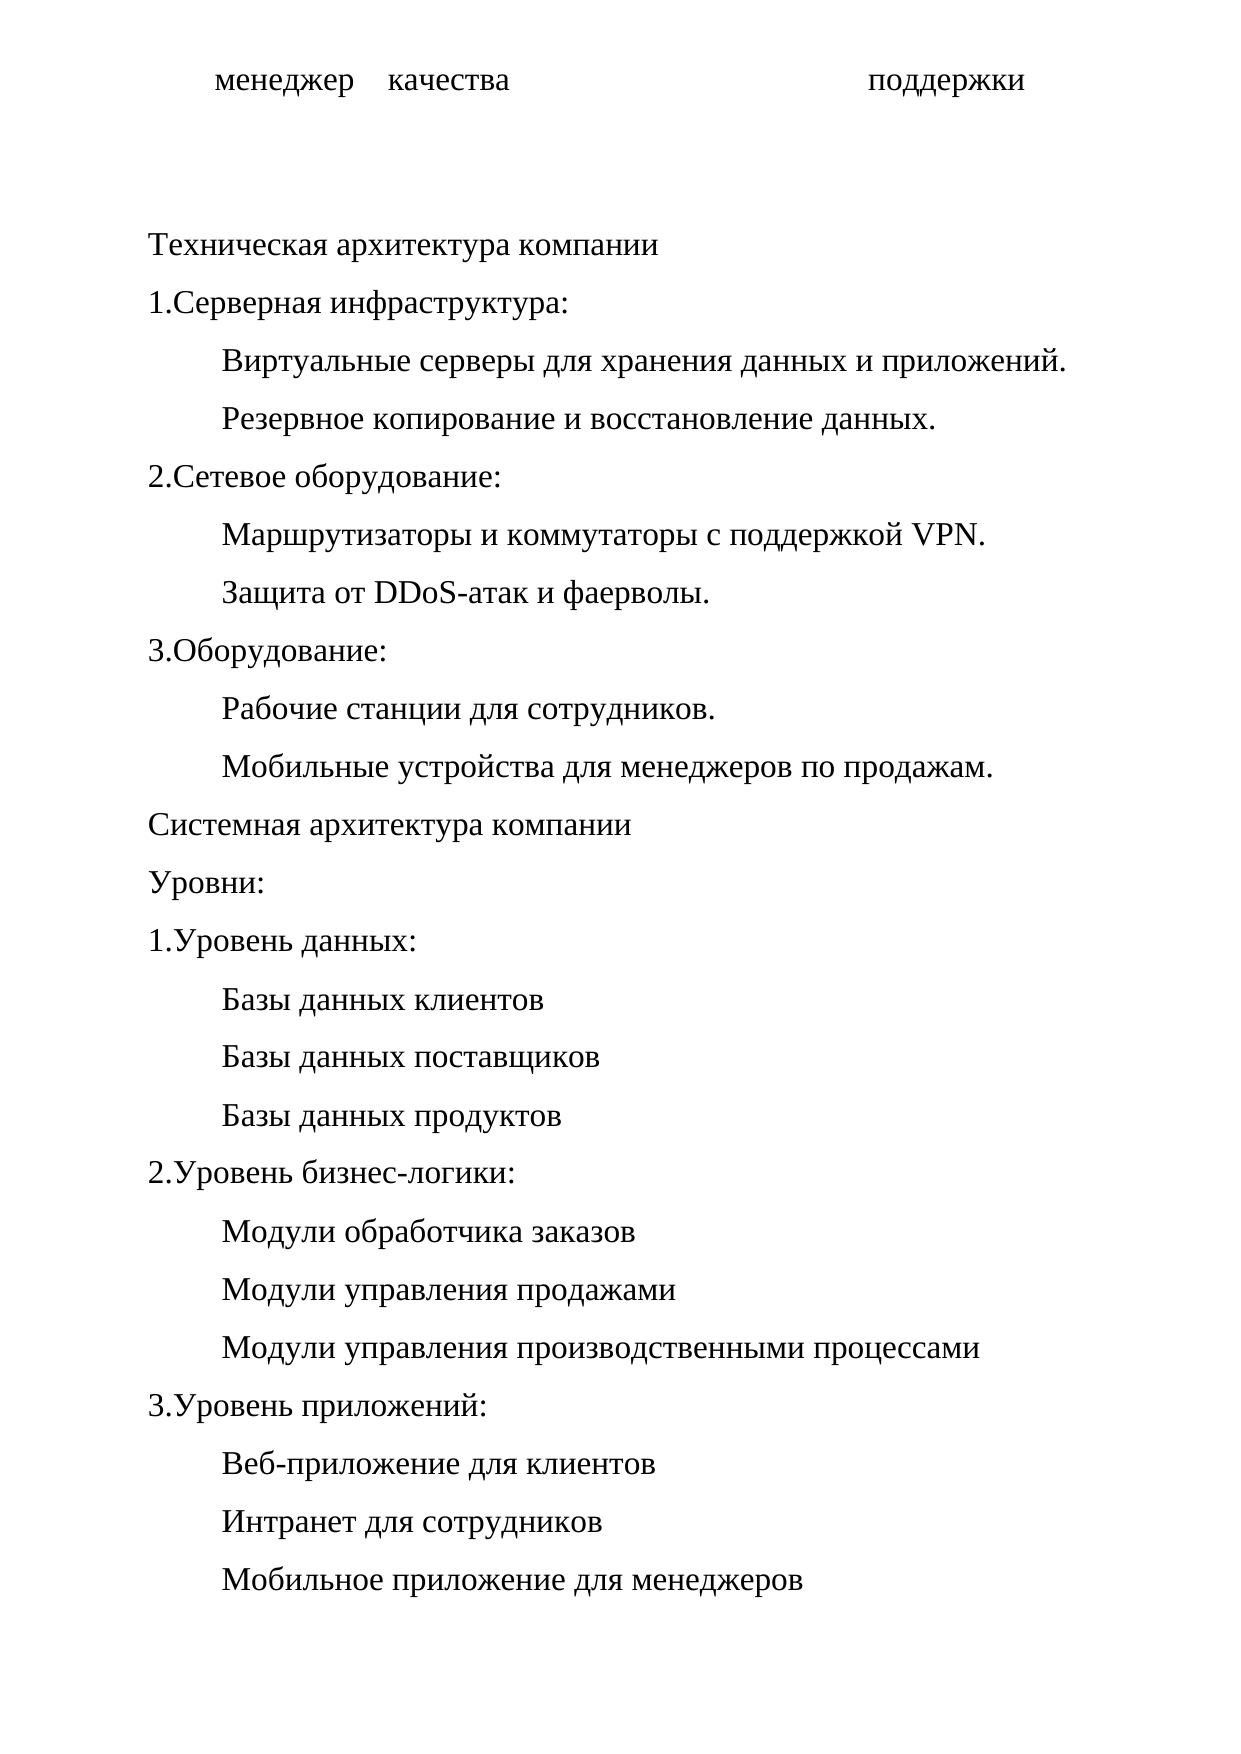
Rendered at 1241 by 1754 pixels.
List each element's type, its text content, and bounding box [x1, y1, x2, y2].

text 1.Уровень данных: [148, 921, 1169, 959]
text Системная архитектура компании [148, 805, 1169, 843]
text Модули управления продажами [148, 1269, 1169, 1307]
text Веб-приложение для клиентов [148, 1443, 1169, 1481]
text Мобильное приложение для менеджеров [148, 1559, 1169, 1597]
text 3.Уровень приложений: [148, 1385, 1169, 1423]
text 2.Сетевое оборудование: [148, 457, 1169, 495]
text Резервное копирование и восстановление данных. [148, 398, 1169, 437]
text Рабочие станции для сотрудников. [148, 689, 1169, 727]
text Базы данных клиентов [148, 979, 1169, 1017]
text Базы данных продуктов [148, 1095, 1169, 1133]
text Уровни: [148, 863, 1169, 901]
text Маршрутизаторы и коммутаторы с поддержкой VPN. [148, 514, 1169, 553]
text 2.Уровень бизнес-логики: [148, 1153, 1169, 1191]
text Виртуальные серверы для хранения данных и приложений. [148, 341, 1169, 379]
text Модули обработчика заказов [148, 1211, 1169, 1249]
text менеджер качества поддержки Техническая архитектура компании [148, 59, 1169, 263]
text Защита от DDoS-атак и фаерволы. [148, 573, 1169, 611]
text Модули управления производственными процессами [148, 1327, 1169, 1365]
text 1.Серверная инфраструктура: [148, 282, 1169, 321]
text Интранет для сотрудников [148, 1501, 1169, 1539]
text Базы данных поставщиков [148, 1037, 1169, 1075]
text Мобильные устройства для менеджеров по продажам. [148, 747, 1169, 785]
text 3.Оборудование: [148, 631, 1169, 669]
